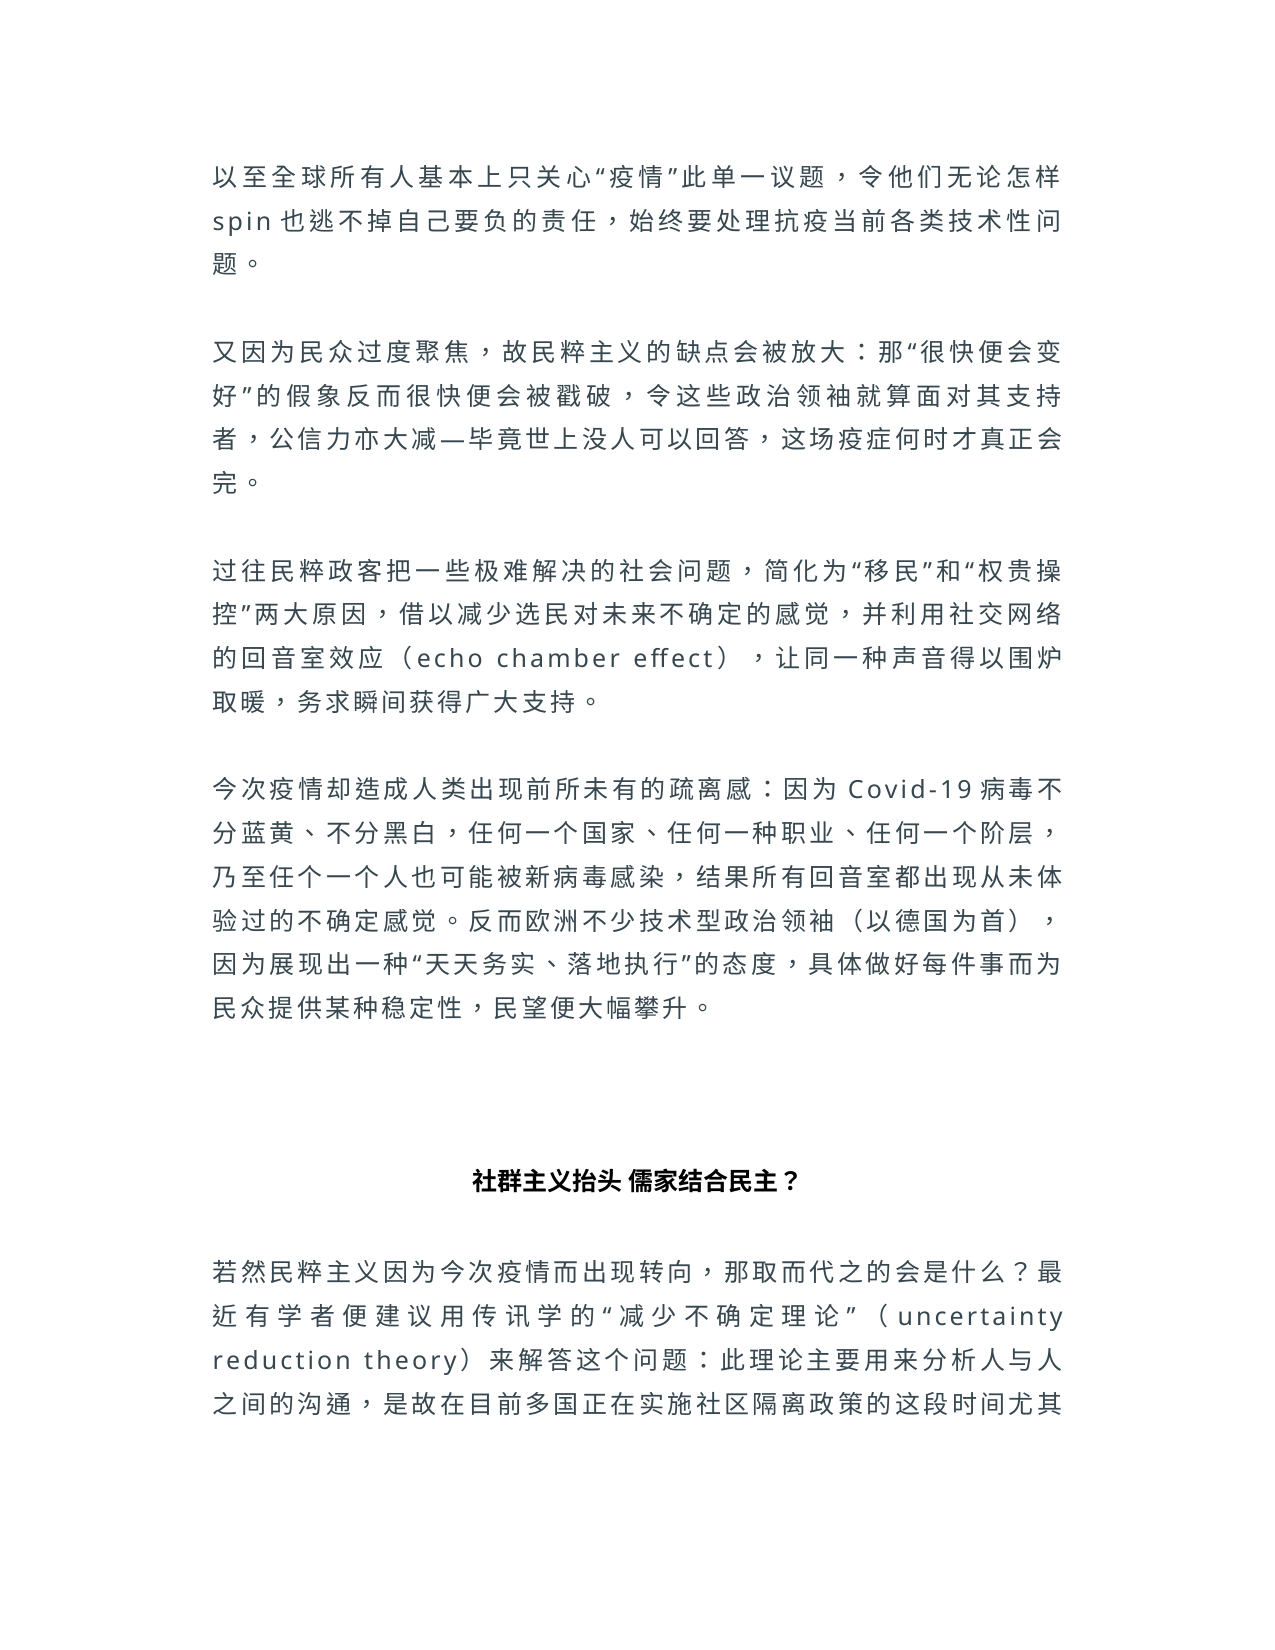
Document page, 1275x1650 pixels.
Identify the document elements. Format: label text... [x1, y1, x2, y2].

text 社群主义抬头 儒家结合民主？ [253, 1152, 1022, 1197]
text 过往民粹政客把一些极难解决的社会问题，简化为“移民”和“权贵操控”两大原因，借以减少选民对未来不确定的感觉，并利用社交网络的回音室效应（echo chamber effect），让同一种声音得以围炉取暖，务求瞬间获得广大支持。 [212, 544, 1062, 719]
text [212, 150, 1062, 281]
text 今次疫情却造成人类出现前所未有的疏离感：因为Covid-19病毒不分蓝黄、不分黑白，任何一个国家、任何一种职业、任何一个阶层，乃至任个一个人也可能被新病毒感染，结果所有回音室都出现从未体验过的不确定感觉。反而欧洲不少技术型政治领袖（以德国为首），因为展现出一种“天天务实、落地执行”的态度，具体做好每件事而为民众提供某种稳定性，民望便大幅攀升。 [212, 762, 1062, 1025]
text 又因为民众过度聚焦，故民粹主义的缺点会被放大：那“很快便会变好”的假象反而很快便会被戳破，令这些政治领袖就算面对其支持者，公信力亦大减—毕竟世上没人可以回答，这场疫症何时才真正会完。 [212, 325, 1062, 500]
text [212, 1245, 1062, 1420]
